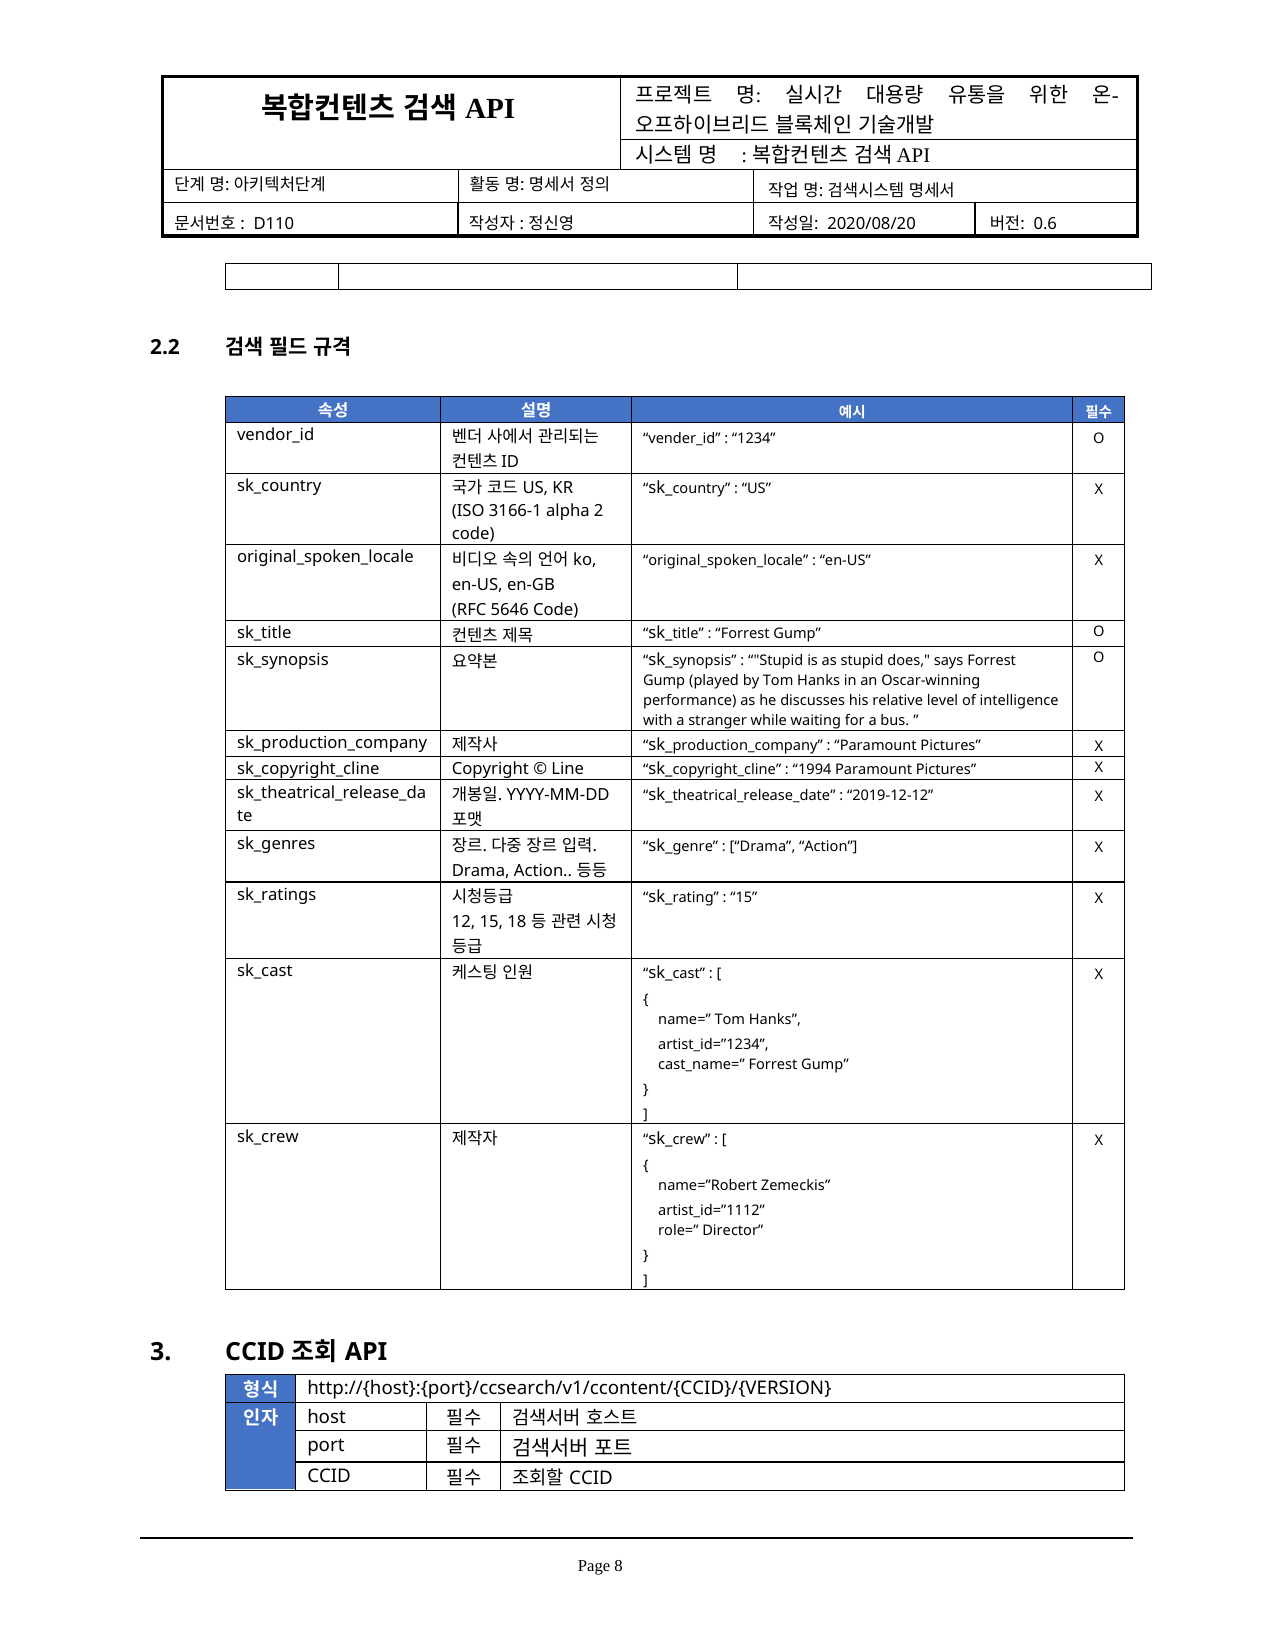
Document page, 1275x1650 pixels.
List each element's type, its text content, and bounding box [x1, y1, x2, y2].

table_cell X [1073, 831, 1124, 881]
table_header http://{host}:{port}/ccsearch/v1/ccontent/{CCID}/{VERSION} [296, 1375, 1124, 1402]
table_cell 케스팅 인원 [441, 959, 631, 1123]
table_cell X [1073, 545, 1124, 620]
table_cell 시청등급 12, 15, 18 등 관련 시청 등급 [441, 883, 631, 957]
table_cell [339, 264, 737, 288]
table_cell 검색서버 호스트 [501, 1403, 1124, 1430]
table_cell “vender_id” : “1234” [632, 423, 1072, 473]
table_cell 개봉일. YYYY-MM-DD 포맷 [441, 780, 631, 830]
table_cell sk_theatrical_release_date [226, 780, 440, 830]
table_cell 검색서버 포트 [501, 1431, 1124, 1461]
table_header 예시 [632, 397, 1072, 422]
table_cell X [1073, 780, 1124, 830]
table_cell “sk_copyright_cline” : “1994 Paramount Pictures” [632, 757, 1072, 779]
table_cell “sk_country” : “US” [632, 474, 1072, 544]
table_cell “sk_synopsis” : “"Stupid is as stupid does," says Forrest Gump (played by Tom Hanks in an Oscar-winning performance) as he discusses his relative level of intelligence with a stranger while waiting for a bus. ” [632, 647, 1072, 729]
table_cell sk_ratings [226, 883, 440, 957]
table_cell “original_spoken_locale” : “en-US” [632, 545, 1072, 620]
table_cell “sk_crew” : [ { name=”Robert Zemeckis” artist_id=”1112” role=” Director” } ] [632, 1124, 1072, 1289]
table_header 설명 [441, 397, 631, 422]
table_cell X [1073, 474, 1124, 544]
table_cell 조회할 CCID [501, 1463, 1124, 1489]
table_cell host [296, 1403, 426, 1430]
table_cell X [1073, 731, 1124, 756]
table_cell sk_genres [226, 831, 440, 881]
table_cell 비디오 속의 언어 ko, en-US, en-GB (RFC 5646 Code) [441, 545, 631, 620]
table_cell 요약본 [441, 647, 631, 729]
table_cell “sk_cast” : [ { name=” Tom Hanks”, artist_id=”1234”, cast_name=” Forrest Gump” } ] [632, 959, 1072, 1123]
table_cell O [1073, 647, 1124, 729]
table_cell sk_production_company [226, 731, 440, 756]
table_cell 필수 [427, 1403, 500, 1430]
table_cell X [1073, 959, 1124, 1123]
table_cell X [1073, 1124, 1124, 1289]
table_cell 벤더 사에서 관리되는 컨텐츠ID [441, 423, 631, 473]
table_cell 장르. 다중 장르 입력. Drama, Action.. 등등 [441, 831, 631, 881]
table_cell X [1073, 883, 1124, 957]
table_cell sk_title [226, 621, 440, 646]
table_cell sk_crew [226, 1124, 440, 1289]
table_header 필수 [1073, 397, 1124, 422]
table_cell CCID [296, 1463, 426, 1489]
table_cell “sk_title” : “Forrest Gump” [632, 621, 1072, 646]
table_cell port [296, 1431, 426, 1461]
table_cell “sk_production_company” : “Paramount Pictures” [632, 731, 1072, 756]
table_header 형식 [226, 1375, 295, 1402]
table_cell sk_country [226, 474, 440, 544]
subtitle 검색 필드 규격 [150, 331, 1125, 361]
table_cell 인자 [226, 1403, 295, 1489]
table_cell X [1073, 757, 1124, 779]
table_cell sk_synopsis [226, 647, 440, 729]
table_cell sk_cast [226, 959, 440, 1123]
table_cell original_spoken_locale [226, 545, 440, 620]
table_cell 필수 [427, 1463, 500, 1489]
table_cell “sk_genre” : [“Drama”, “Action”] [632, 831, 1072, 881]
table_header 속성 [226, 397, 440, 422]
table_cell [226, 264, 338, 288]
table_cell “sk_rating” : “15” [632, 883, 1072, 957]
table_cell 컨텐츠 제목 [441, 621, 631, 646]
subtitle CCID 조회 API [150, 1331, 1125, 1367]
table_cell 필수 [427, 1431, 500, 1461]
table_cell Copyright © Line [441, 757, 631, 779]
table_cell vendor_id [226, 423, 440, 473]
table_cell [738, 264, 1151, 288]
table_cell sk_copyright_cline [226, 757, 440, 779]
table_cell O [1073, 621, 1124, 646]
table_cell O [1073, 423, 1124, 473]
table_cell 국가 코드 US, KR (ISO 3166-1 alpha 2 code) [441, 474, 631, 544]
table_cell 제작자 [441, 1124, 631, 1289]
table_cell “sk_theatrical_release_date” : “2019-12-12” [632, 780, 1072, 830]
table_cell 제작사 [441, 731, 631, 756]
